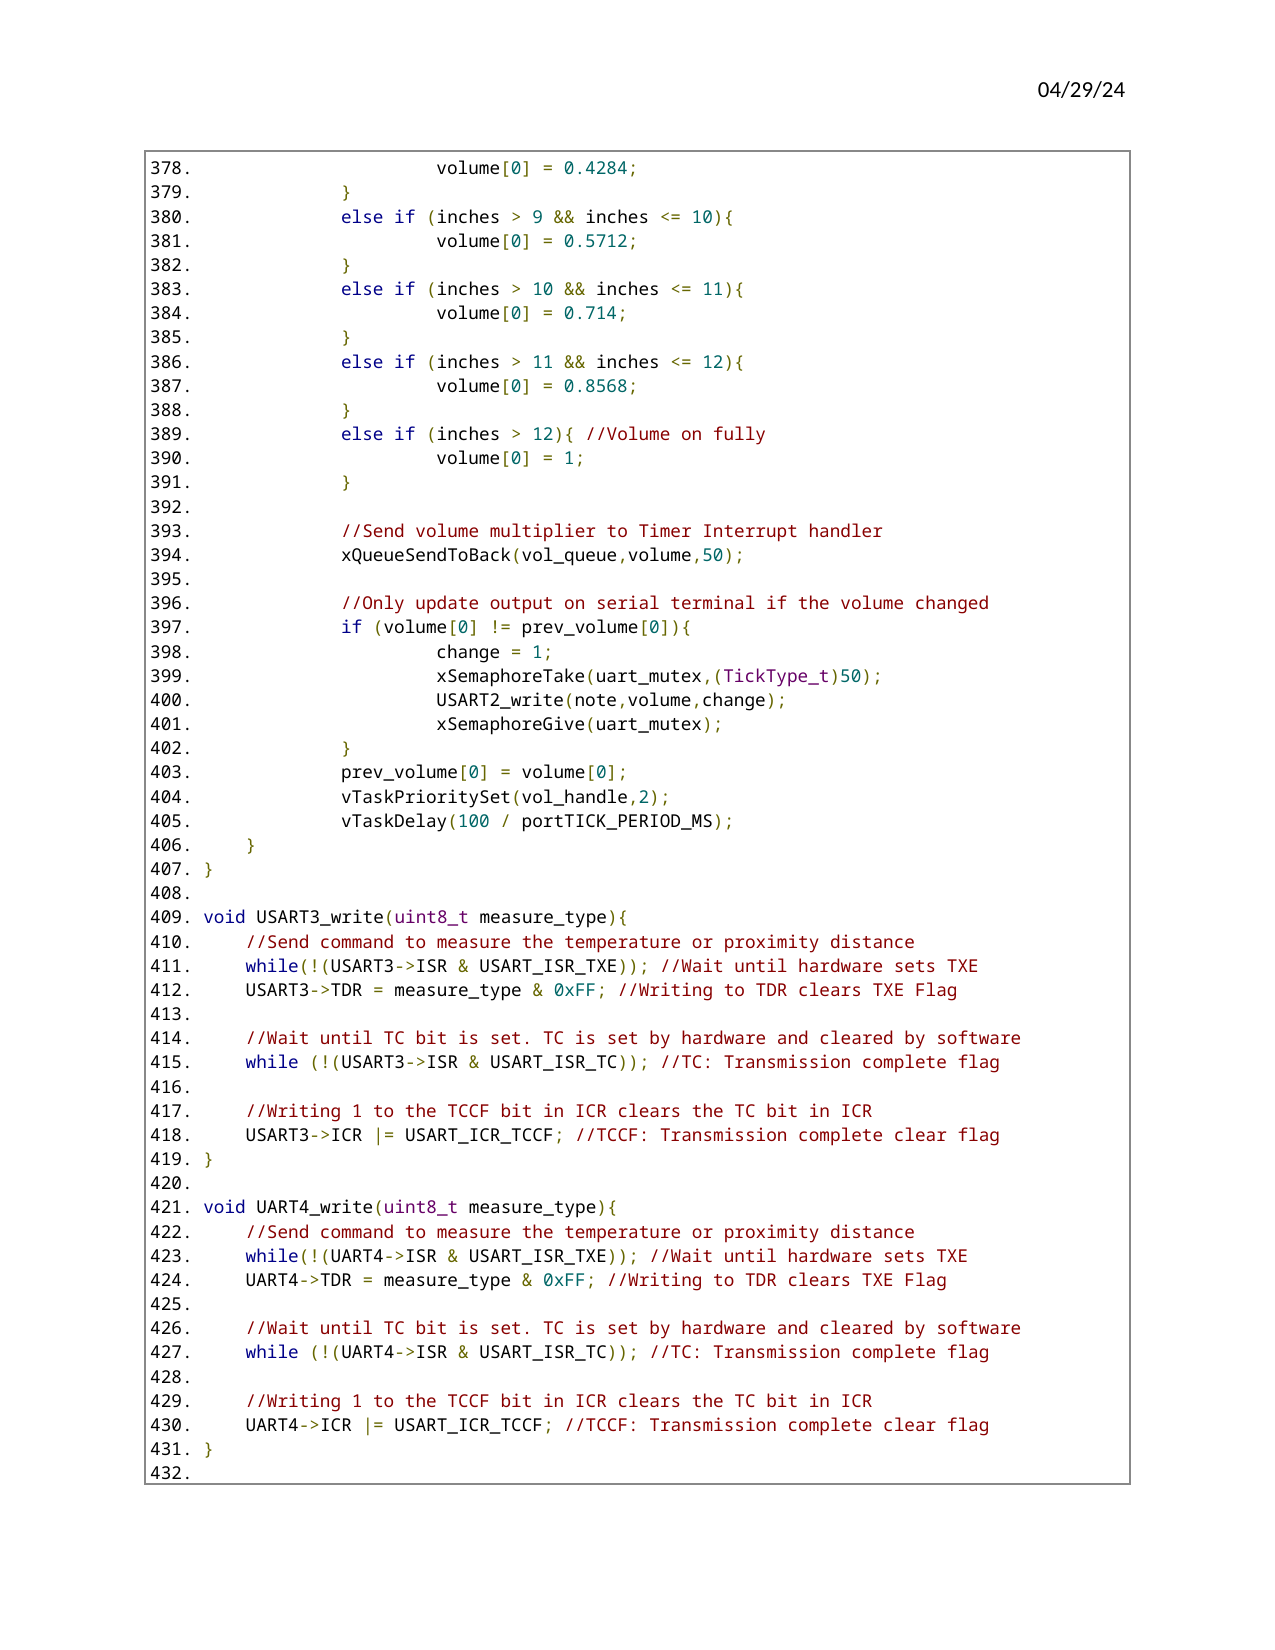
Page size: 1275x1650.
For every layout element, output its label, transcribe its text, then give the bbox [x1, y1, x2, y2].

text 379. } [150, 180, 1125, 204]
text 405. vTaskDelay(100 / portTICK_PERIOD_MS); [150, 808, 1125, 832]
text 396. //Only update output on serial terminal if the volume changed [150, 591, 1125, 615]
text 387. volume[0] = 0.8568; [150, 373, 1125, 397]
text 428. [150, 1364, 1125, 1388]
text 399. xSemaphoreTake(uart_mutex,(TickType_t)50); [150, 663, 1125, 687]
text 427. while (!(UART4->ISR & USART_ISR_TC)); //TC: Transmission complete flag [150, 1340, 1125, 1364]
text 420. [150, 1171, 1125, 1195]
text 390. volume[0] = 1; [150, 446, 1125, 470]
text 393. //Send volume multiplier to Timer Interrupt handler [150, 518, 1125, 542]
text 407. } [150, 857, 1125, 881]
text 401. xSemaphoreGive(uart_mutex); [150, 712, 1125, 736]
text 412. USART3->TDR = measure_type & 0xFF; //Writing to TDR clears TXE Flag [150, 977, 1125, 1002]
text 419. } [150, 1147, 1125, 1171]
text 378. volume[0] = 0.4284; [146, 152, 1129, 180]
text 432. [150, 1461, 1125, 1483]
text 418. USART3->ICR |= USART_ICR_TCCF; //TCCF: Transmission complete clear flag [150, 1122, 1125, 1147]
text 388. } [150, 397, 1125, 422]
text 414. //Wait until TC bit is set. TC is set by hardware and cleared by software [150, 1026, 1125, 1050]
text 391. } [150, 470, 1125, 494]
text 397. if (volume[0] != prev_volume[0]){ [150, 615, 1125, 639]
text 424. UART4->TDR = measure_type & 0xFF; //Writing to TDR clears TXE Flag [150, 1267, 1125, 1292]
text 381. volume[0] = 0.5712; [150, 228, 1125, 252]
text 406. } [150, 832, 1125, 857]
text 386. else if (inches > 11 && inches <= 12){ [150, 349, 1125, 373]
text 395. [150, 567, 1125, 591]
text 410. //Send command to measure the temperature or proximity distance [150, 929, 1125, 953]
text 429. //Writing 1 to the TCCF bit in ICR clears the TC bit in ICR [150, 1388, 1125, 1412]
text 415. while (!(USART3->ISR & USART_ISR_TC)); //TC: Transmission complete flag [150, 1050, 1125, 1074]
text 383. else if (inches > 10 && inches <= 11){ [150, 277, 1125, 301]
text 425. [150, 1292, 1125, 1316]
text 394. xQueueSendToBack(vol_queue,volume,50); [150, 542, 1125, 567]
text 421. void UART4_write(uint8_t measure_type){ [150, 1195, 1125, 1219]
text 385. } [150, 325, 1125, 349]
text 413. [150, 1002, 1125, 1026]
text 389. else if (inches > 12){ //Volume on fully [150, 422, 1125, 446]
text 400. USART2_write(note,volume,change); [150, 687, 1125, 712]
text 384. volume[0] = 0.714; [150, 301, 1125, 325]
text 398. change = 1; [150, 639, 1125, 663]
text 382. } [150, 252, 1125, 277]
text 380. else if (inches > 9 && inches <= 10){ [150, 204, 1125, 228]
text 422. //Send command to measure the temperature or proximity distance [150, 1219, 1125, 1243]
text 416. [150, 1074, 1125, 1098]
text 408. [150, 881, 1125, 905]
text 409. void USART3_write(uint8_t measure_type){ [150, 905, 1125, 929]
text 430. UART4->ICR |= USART_ICR_TCCF; //TCCF: Transmission complete clear flag [150, 1412, 1125, 1437]
text 392. [150, 494, 1125, 518]
text 417. //Writing 1 to the TCCF bit in ICR clears the TC bit in ICR [150, 1098, 1125, 1122]
text 411. while(!(USART3->ISR & USART_ISR_TXE)); //Wait until hardware sets TXE [150, 953, 1125, 977]
text 431. } [150, 1437, 1125, 1461]
text 403. prev_volume[0] = volume[0]; [150, 760, 1125, 784]
text 402. } [150, 736, 1125, 760]
text 423. while(!(UART4->ISR & USART_ISR_TXE)); //Wait until hardware sets TXE [150, 1243, 1125, 1267]
text 426. //Wait until TC bit is set. TC is set by hardware and cleared by software [150, 1316, 1125, 1340]
text 404. vTaskPrioritySet(vol_handle,2); [150, 784, 1125, 808]
